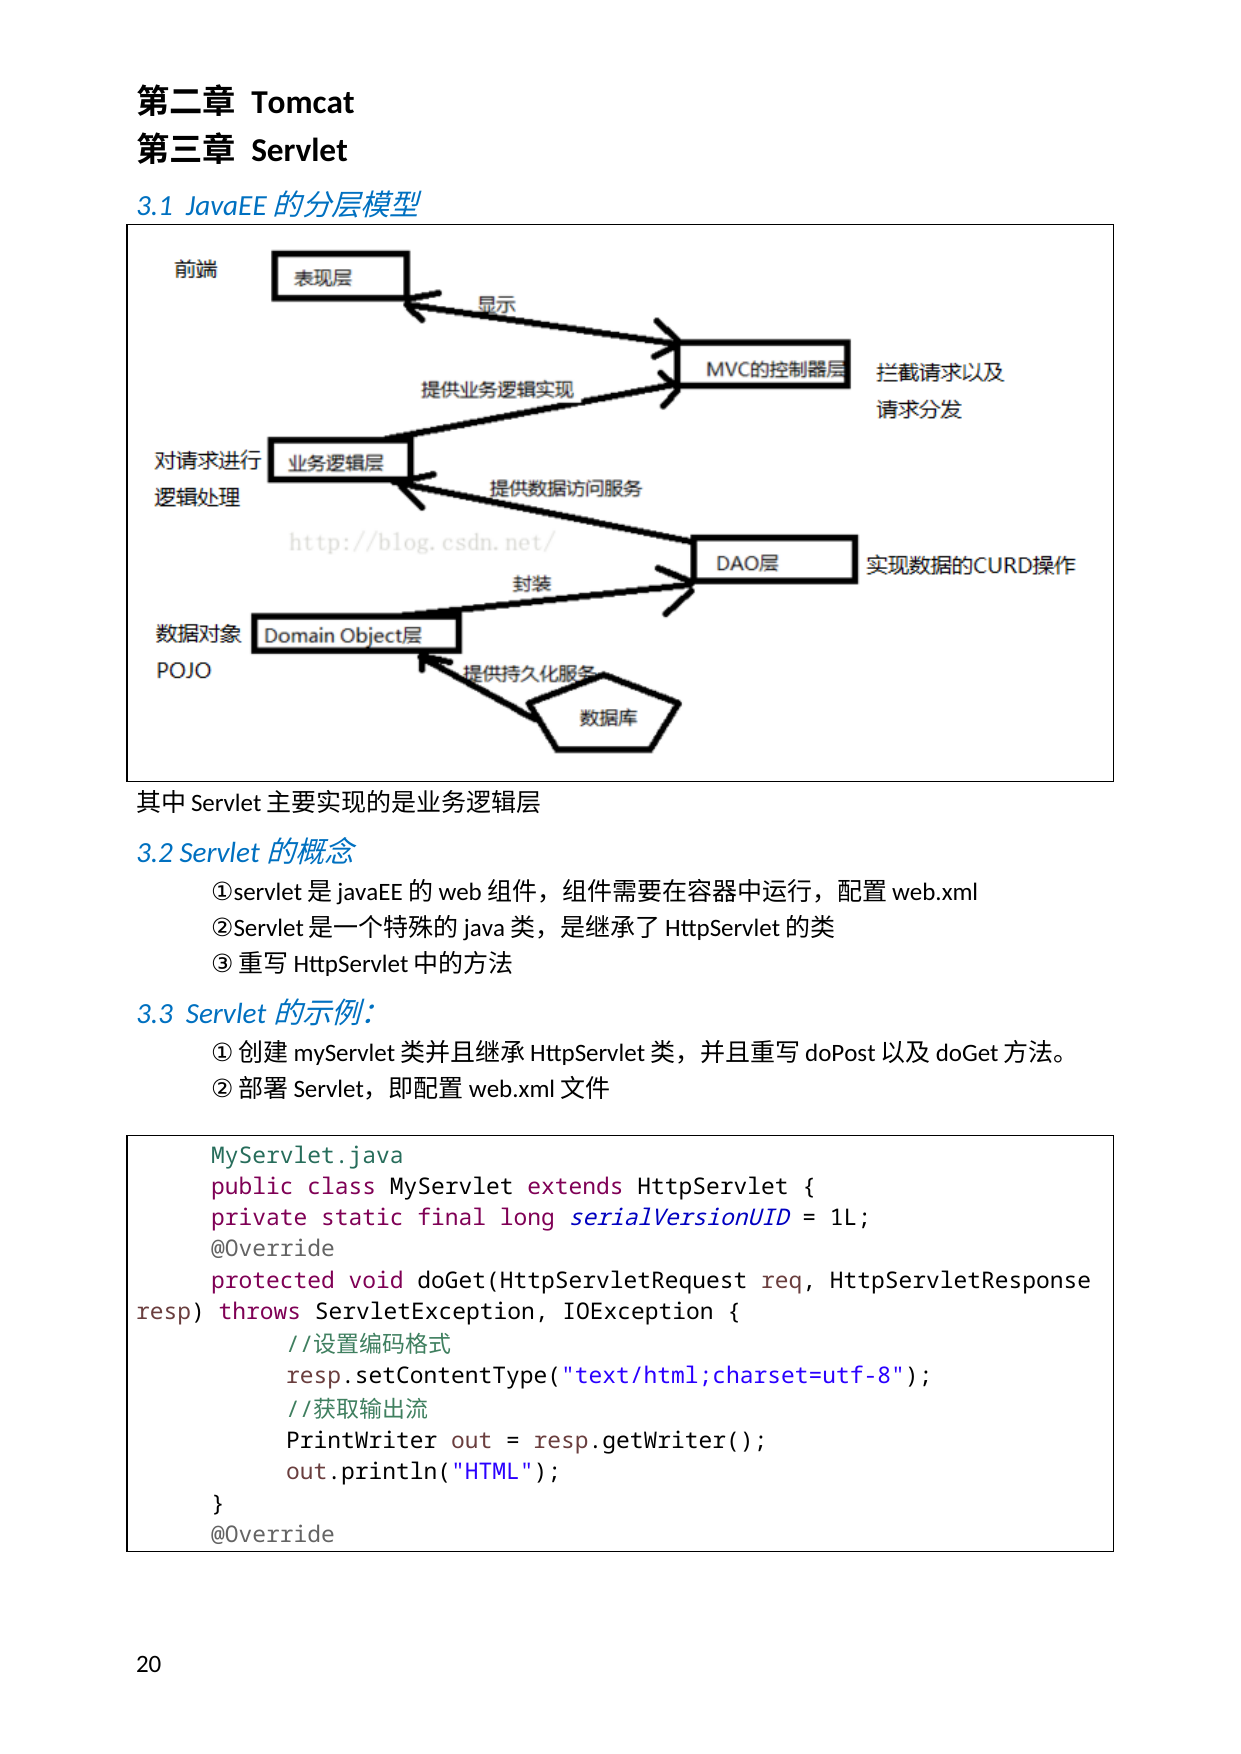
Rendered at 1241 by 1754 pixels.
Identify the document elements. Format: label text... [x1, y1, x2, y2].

text 部署Servlet，即配置web.xml文件 [136, 1069, 1104, 1105]
subtitle 3.2 Servlet的概念 [136, 829, 1104, 871]
subtitle 第三章 Servlet [136, 123, 1104, 171]
text //设置编码格式 [136, 1326, 1104, 1359]
picture [135, 227, 1103, 779]
text PrintWriter out = resp.getWriter(); [136, 1424, 1104, 1455]
subtitle 3.3 Servlet 的示例： [136, 990, 1104, 1032]
subtitle 3.1 JavaEE的分层模型 [136, 182, 1104, 224]
subtitle 第二章 Tomcat [136, 75, 1104, 123]
text 其中Servlet主要实现的是业务逻辑层 [136, 782, 1104, 818]
text protected void doGet(HttpServletRequest req, HttpServletResponse resp) throws ServletException, IOException { [136, 1263, 1104, 1326]
text @Override [136, 1232, 1104, 1263]
text public class MyServlet extends HttpServlet { [136, 1170, 1104, 1201]
text //获取输出流 [136, 1391, 1104, 1424]
text servlet是javaEE 的web组件，组件需要在容器中运行，配置web.xml [136, 871, 1104, 907]
text 创建myServlet类并且继承HttpServlet类，并且重写doPost以及doGet方法。 [136, 1032, 1104, 1069]
text 重写HttpServlet中的方法 [136, 943, 1104, 980]
text Servlet是一个特殊的java类，是继承了HttpServlet的类 [136, 907, 1104, 943]
text out.println("HTML"); [136, 1455, 1104, 1486]
text private static final long serialVersionUID = 1L; [136, 1201, 1104, 1232]
text } [136, 1486, 1104, 1514]
text MyServlet.java [128, 1136, 1113, 1170]
text resp.setContentType("text/html;charset=utf-8"); [136, 1359, 1104, 1391]
text @Override [128, 1514, 1113, 1551]
